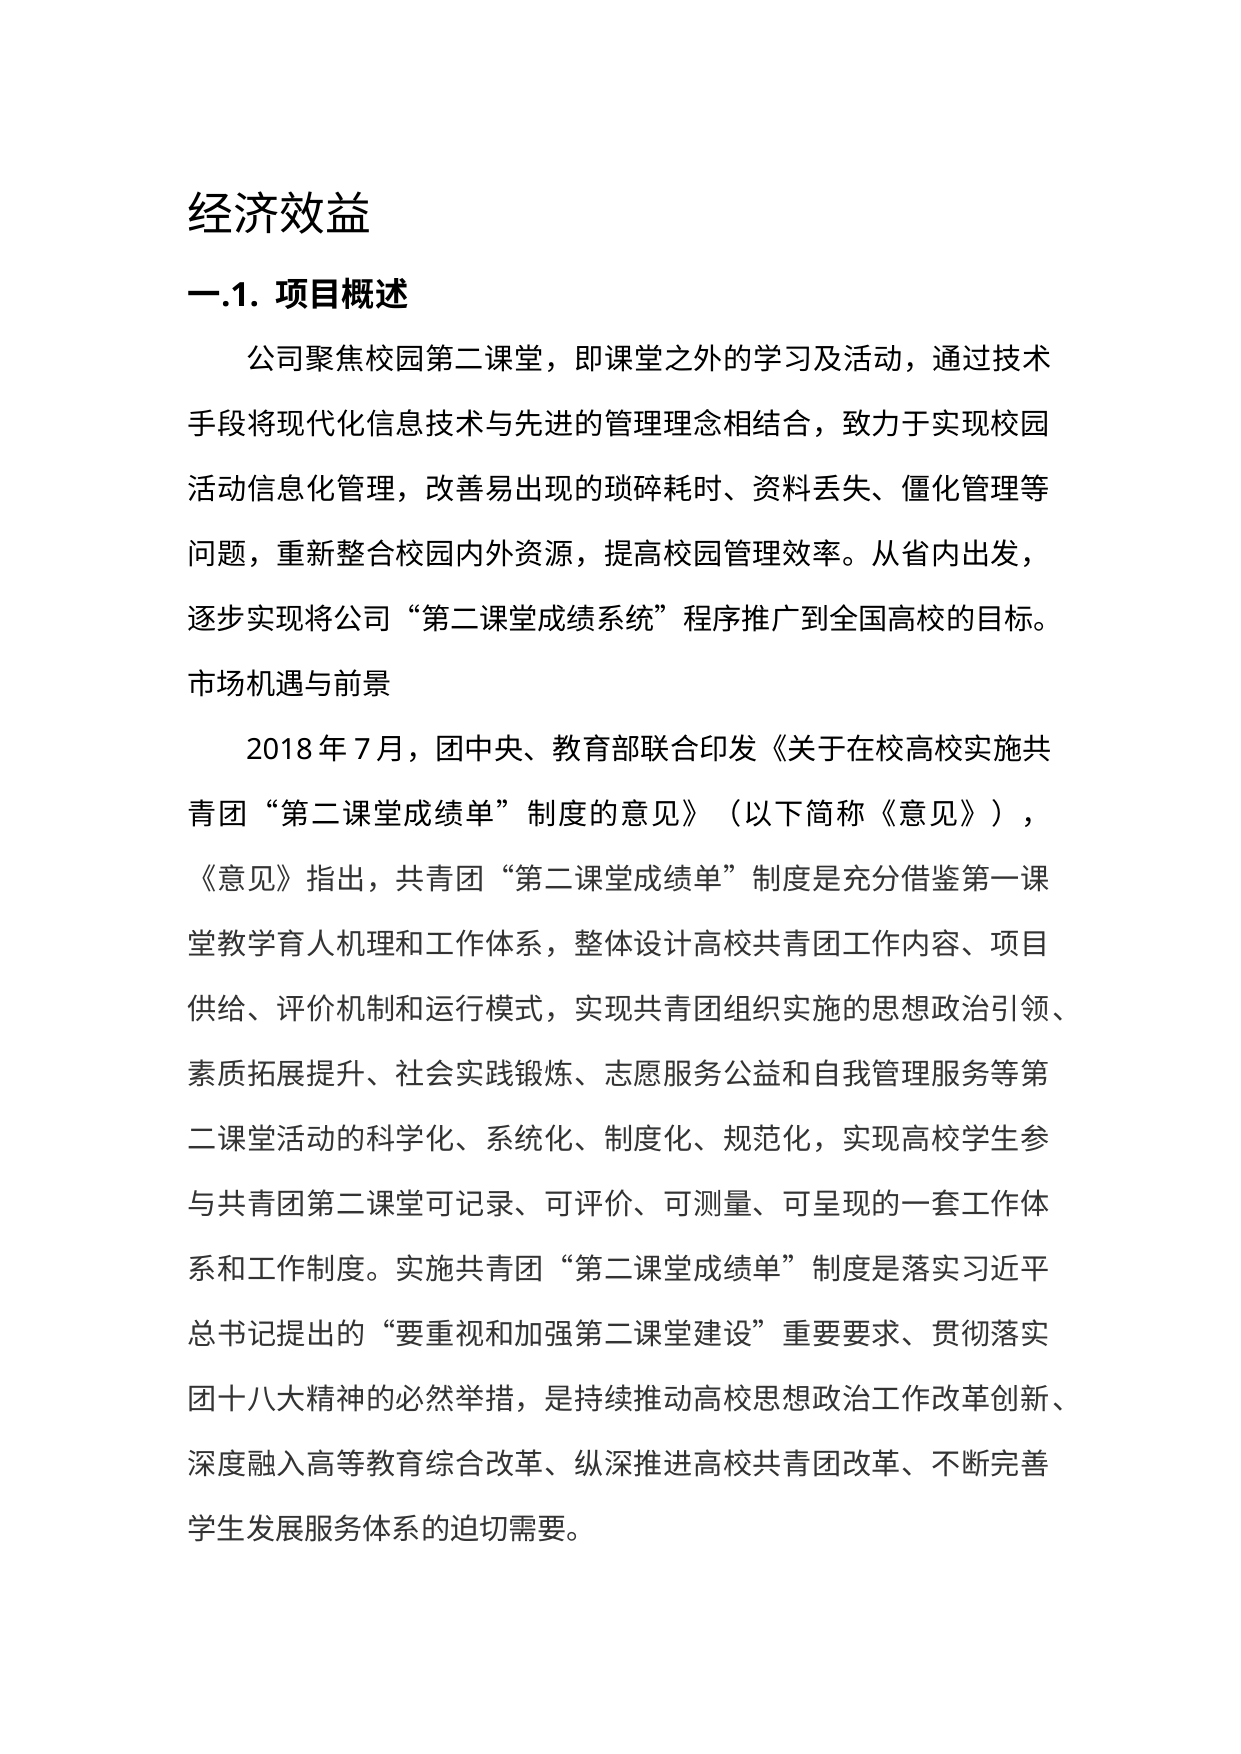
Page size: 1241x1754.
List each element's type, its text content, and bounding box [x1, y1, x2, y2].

text 市场机遇与前景 [187, 649, 1053, 714]
text 2018年7月，团中央、教育部联合印发《关于在校高校实施共青团“第二课堂成绩单”制度的意见》（以下简称《意见》），《意见》指出，共青团“第二课堂成绩单”制度是充分借鉴第一课堂教学育人机理和工作体系，整体设计高校共青团工作内容、项目供给、评价机制和运行模式，实现共青团组织实施的思想政治引领、素质拓展提升、社会实践锻炼、志愿服务公益和自我管理服务等第二课堂活动的科学化、系统化、制度化、规范化，实现高校学生参与共青团第二课堂可记录、可评价、可测量、可呈现的一套工作体系和工作制度。实施共青团“第二课堂成绩单”制度是落实习近平总书记提出的“要重视和加强第二课堂建设”重要要求、贯彻落实团十八大精神的必然举措，是持续推动高校思想政治工作改革创新、深度融入高等教育综合改革、纵深推进高校共青团改革、不断完善学生发展服务体系的迫切需要。 [187, 714, 1053, 1559]
list 项目概述 [187, 259, 1053, 324]
text 公司聚焦校园第二课堂，即课堂之外的学习及活动，通过技术手段将现代化信息技术与先进的管理理念相结合，致力于实现校园活动信息化管理，改善易出现的琐碎耗时、资料丢失、僵化管理等问题，重新整合校园内外资源，提高校园管理效率。从省内出发，逐步实现将公司“第二课堂成绩系统”程序推广到全国高校的目标。 [187, 324, 1053, 649]
text 经济效益 [187, 162, 1053, 259]
